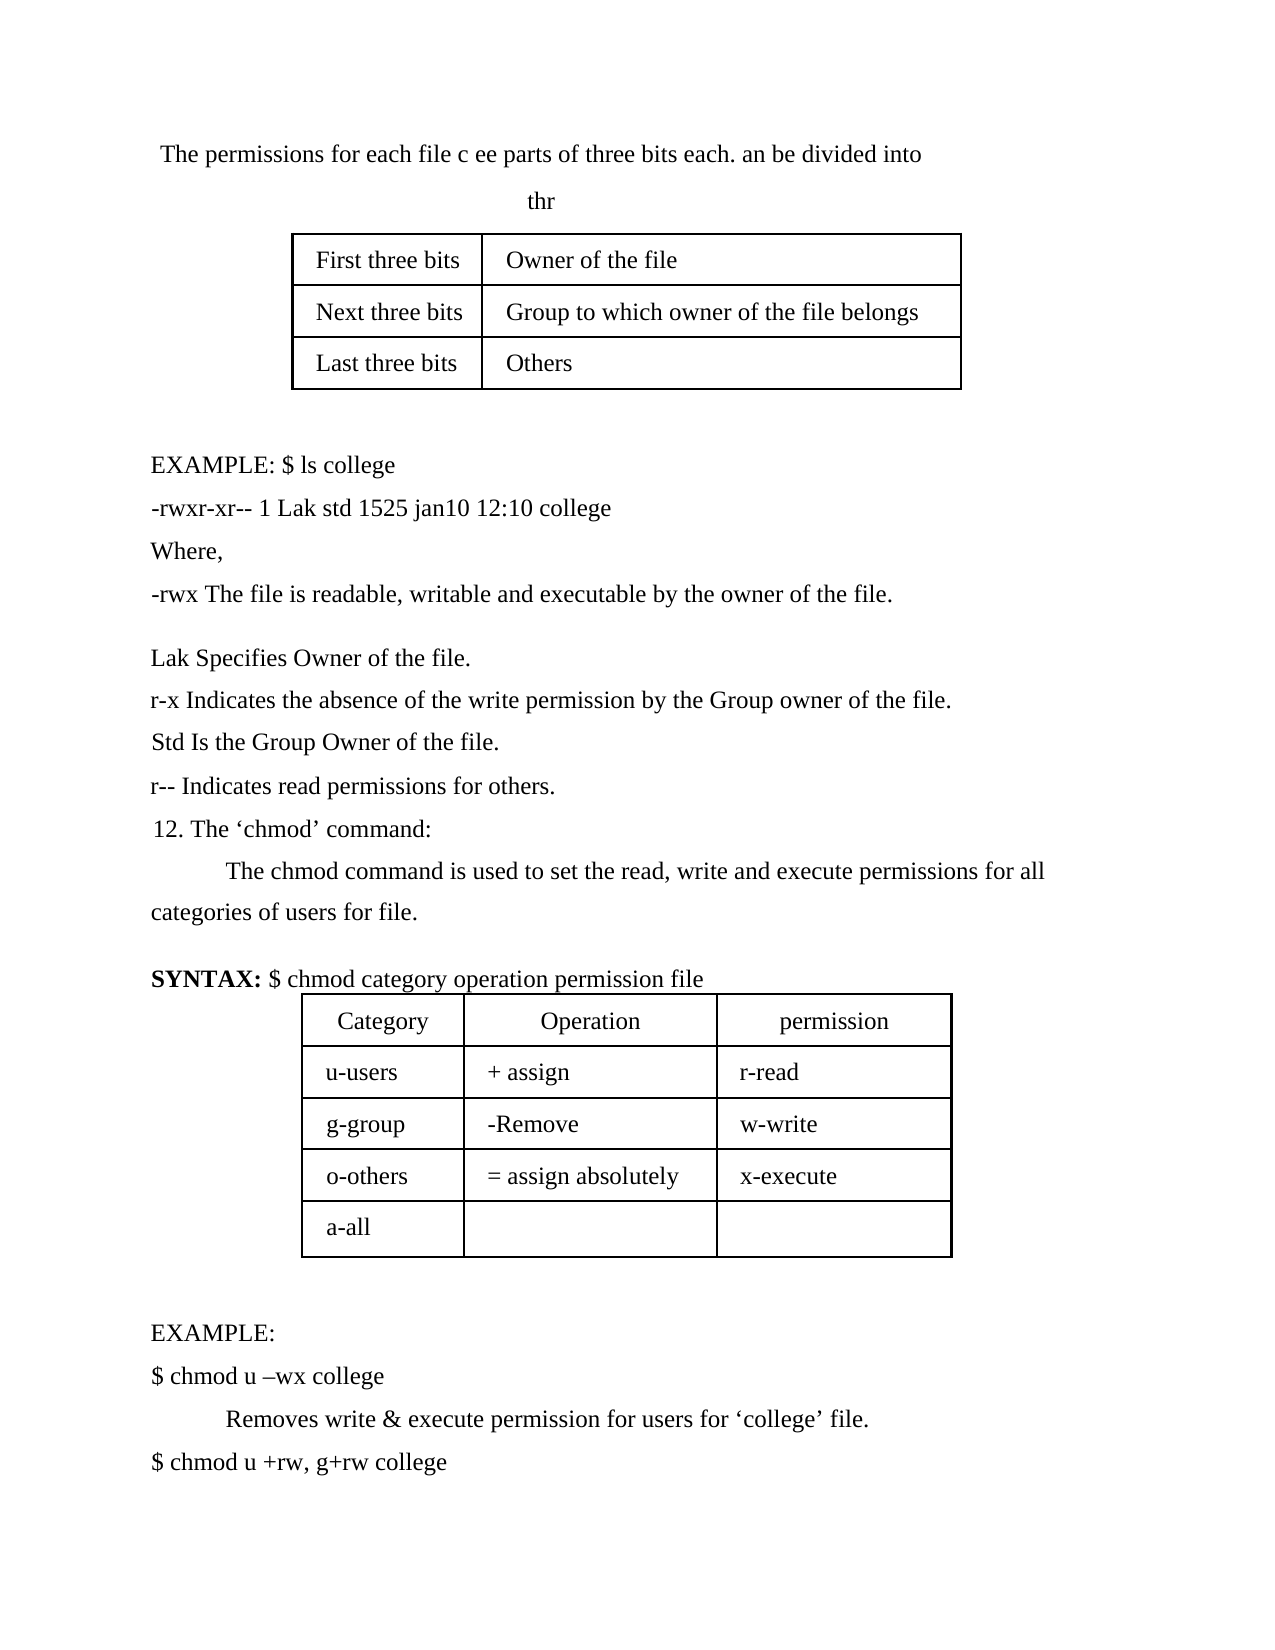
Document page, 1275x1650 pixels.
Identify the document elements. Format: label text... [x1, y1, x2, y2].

table_cell Group to which owner of the file belongs [483, 286, 960, 336]
table_cell Last three bits [294, 338, 481, 388]
text -rwxr-xr-- 1 Lak std 1525 jan10 12:10 college [151, 493, 1148, 522]
table_cell [718, 1202, 950, 1256]
text EXAMPLE: [150, 1318, 1148, 1347]
text $ chmod u –wx college [151, 1361, 1148, 1390]
text EXAMPLE: $ ls college [150, 450, 1148, 479]
text The permissions for each file c ee parts of three bits each. an be divided into thr [150, 139, 931, 215]
table_cell w-write [718, 1099, 950, 1148]
table_cell a-all [303, 1202, 463, 1256]
table_cell [465, 1202, 716, 1256]
table_header permission [718, 995, 950, 1045]
text r-- Indicates read permissions for others. [150, 771, 1148, 800]
table_header First three bits [294, 235, 481, 284]
table_cell = assign absolutely [465, 1150, 716, 1200]
text Lak Specifies Owner of the file. [150, 643, 1148, 672]
table_cell u-users [303, 1047, 463, 1097]
table_cell Next three bits [294, 286, 481, 336]
text Where, [150, 536, 1148, 565]
text SYNTAX: $ chmod category operation permission file [151, 964, 1148, 993]
text $ chmod u +rw, g+rw college [151, 1447, 1148, 1476]
table_cell + assign [465, 1047, 716, 1097]
table_cell -Remove [465, 1099, 716, 1148]
text -rwx The file is readable, writable and executable by the owner of the file. [151, 579, 1148, 608]
table_cell o-others [303, 1150, 463, 1200]
table_header Operation [465, 995, 716, 1045]
text The chmod command is used to set the read, write and execute permissions for all categories of users for file. [151, 856, 1110, 926]
text r-x Indicates the absence of the write permission by the Group owner of the file. Std Is the Group Owner of the file. [150, 686, 983, 755]
table_cell r-read [718, 1047, 950, 1097]
table_cell Others [483, 338, 960, 388]
table_cell x-execute [718, 1150, 950, 1200]
table_header Category [303, 995, 463, 1045]
text 12. The ‘chmod’ command: [153, 814, 1148, 842]
text Removes write & execute permission for users for ‘college’ file. [225, 1404, 1148, 1433]
table_cell g-group [303, 1099, 463, 1148]
table_header Owner of the file [483, 235, 960, 284]
